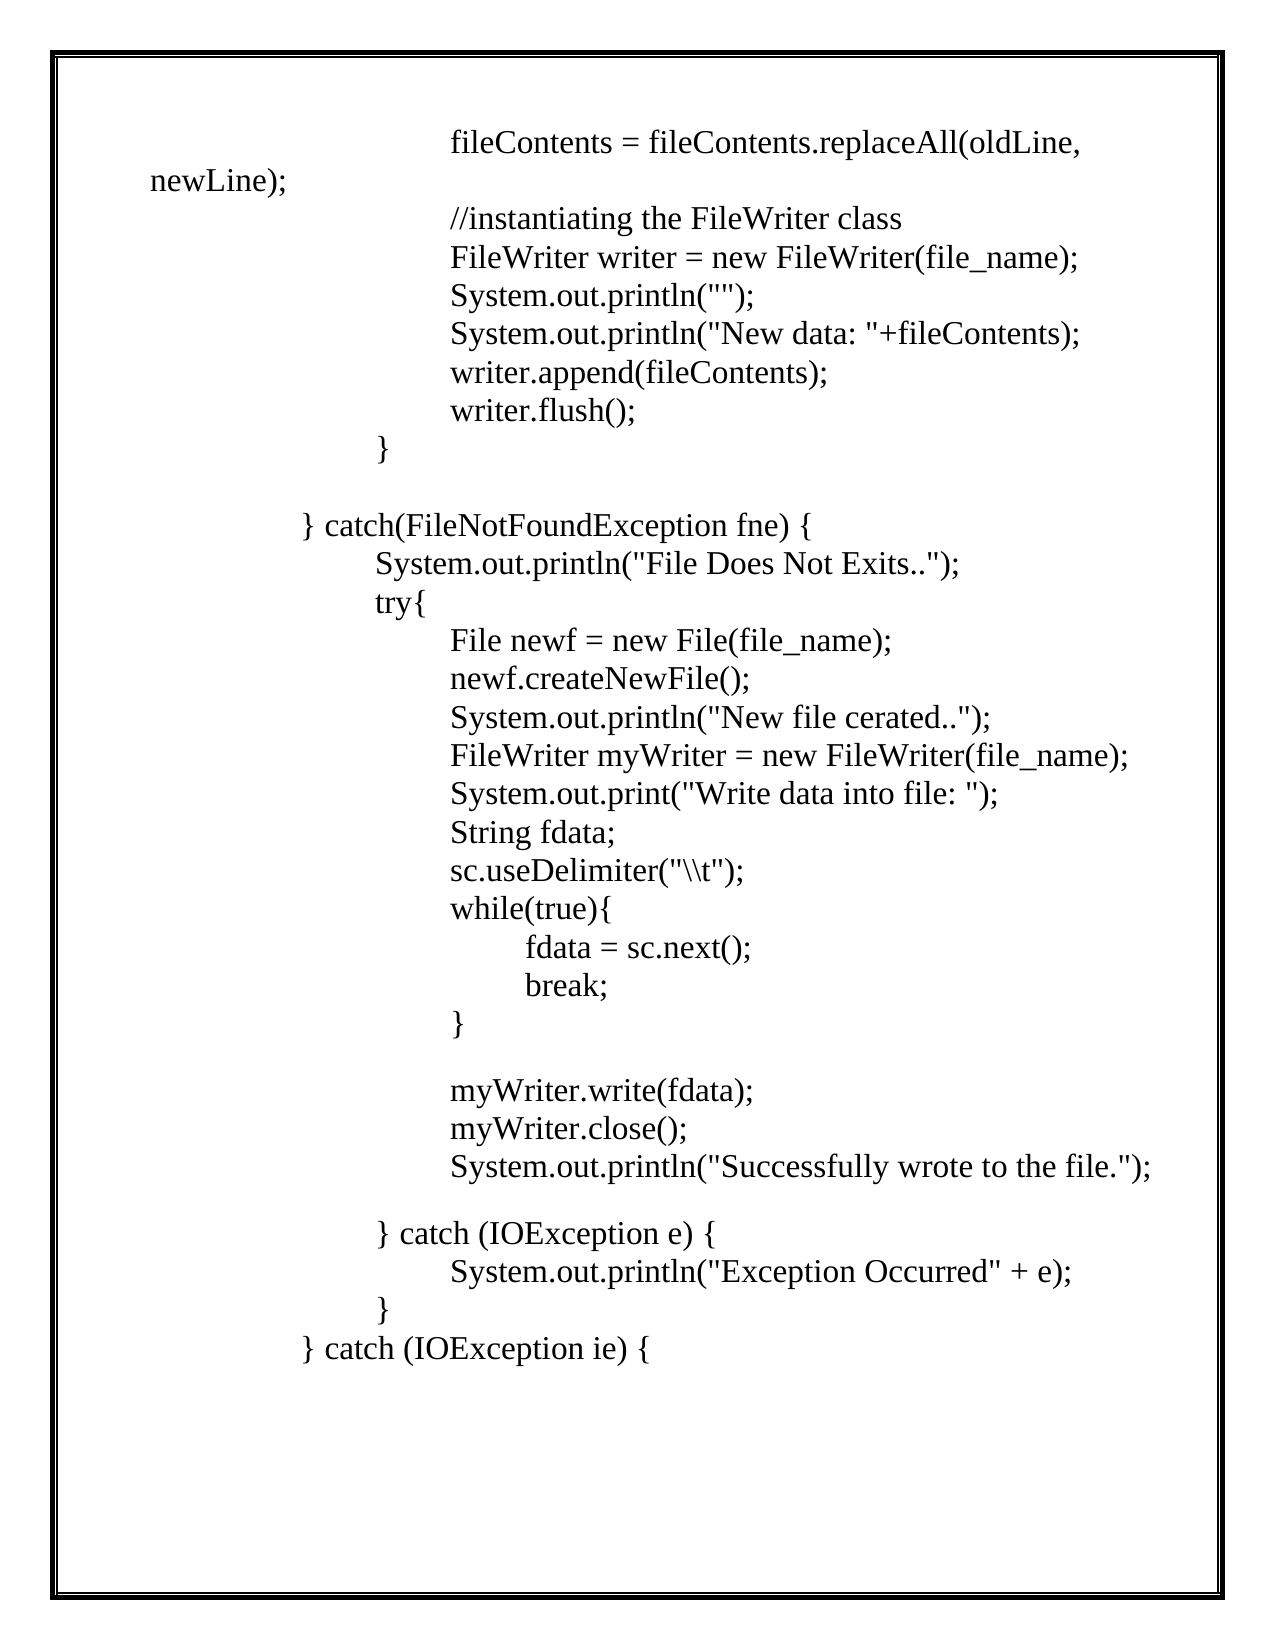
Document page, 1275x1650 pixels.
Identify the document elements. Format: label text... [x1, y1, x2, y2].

text fileContents = fileContents.replaceAll(oldLine, newLine); [150, 122, 1200, 198]
text while(true){ [150, 888, 1200, 927]
text System.out.print("Write data into file: "); [150, 773, 1200, 812]
text } [150, 1003, 1200, 1042]
text break; [150, 965, 1200, 1003]
text writer.flush(); [150, 390, 1200, 428]
text System.out.println(""); [150, 275, 1200, 313]
text } catch (IOException e) { [150, 1213, 1200, 1251]
text myWriter.write(fdata); [150, 1070, 1200, 1108]
text fdata = sc.next(); [150, 927, 1200, 965]
text } [150, 1289, 1200, 1328]
text System.out.println("Successfully wrote to the file."); [150, 1147, 1200, 1185]
text myWriter.close(); [150, 1108, 1200, 1147]
text writer.append(fileContents); [150, 352, 1200, 390]
text FileWriter myWriter = new FileWriter(file_name); [150, 735, 1200, 773]
text File newf = new File(file_name); [150, 620, 1200, 658]
text FileWriter writer = new FileWriter(file_name); [150, 237, 1200, 275]
text System.out.println("New file cerated.."); [150, 697, 1200, 735]
text System.out.println("File Does Not Exits.."); [150, 543, 1200, 582]
text System.out.println("Exception Occurred" + e); [150, 1251, 1200, 1289]
text try{ [150, 582, 1200, 620]
text String fdata; [150, 812, 1200, 850]
text } catch (IOException ie) { [150, 1328, 1200, 1366]
text } [150, 428, 1200, 467]
text newf.createNewFile(); [150, 658, 1200, 697]
text System.out.println("New data: "+fileContents); [150, 313, 1200, 352]
text sc.useDelimiter("\\t"); [150, 850, 1200, 888]
text //instantiating the FileWriter class [150, 198, 1200, 237]
text } catch(FileNotFoundException fne) { [150, 505, 1200, 543]
